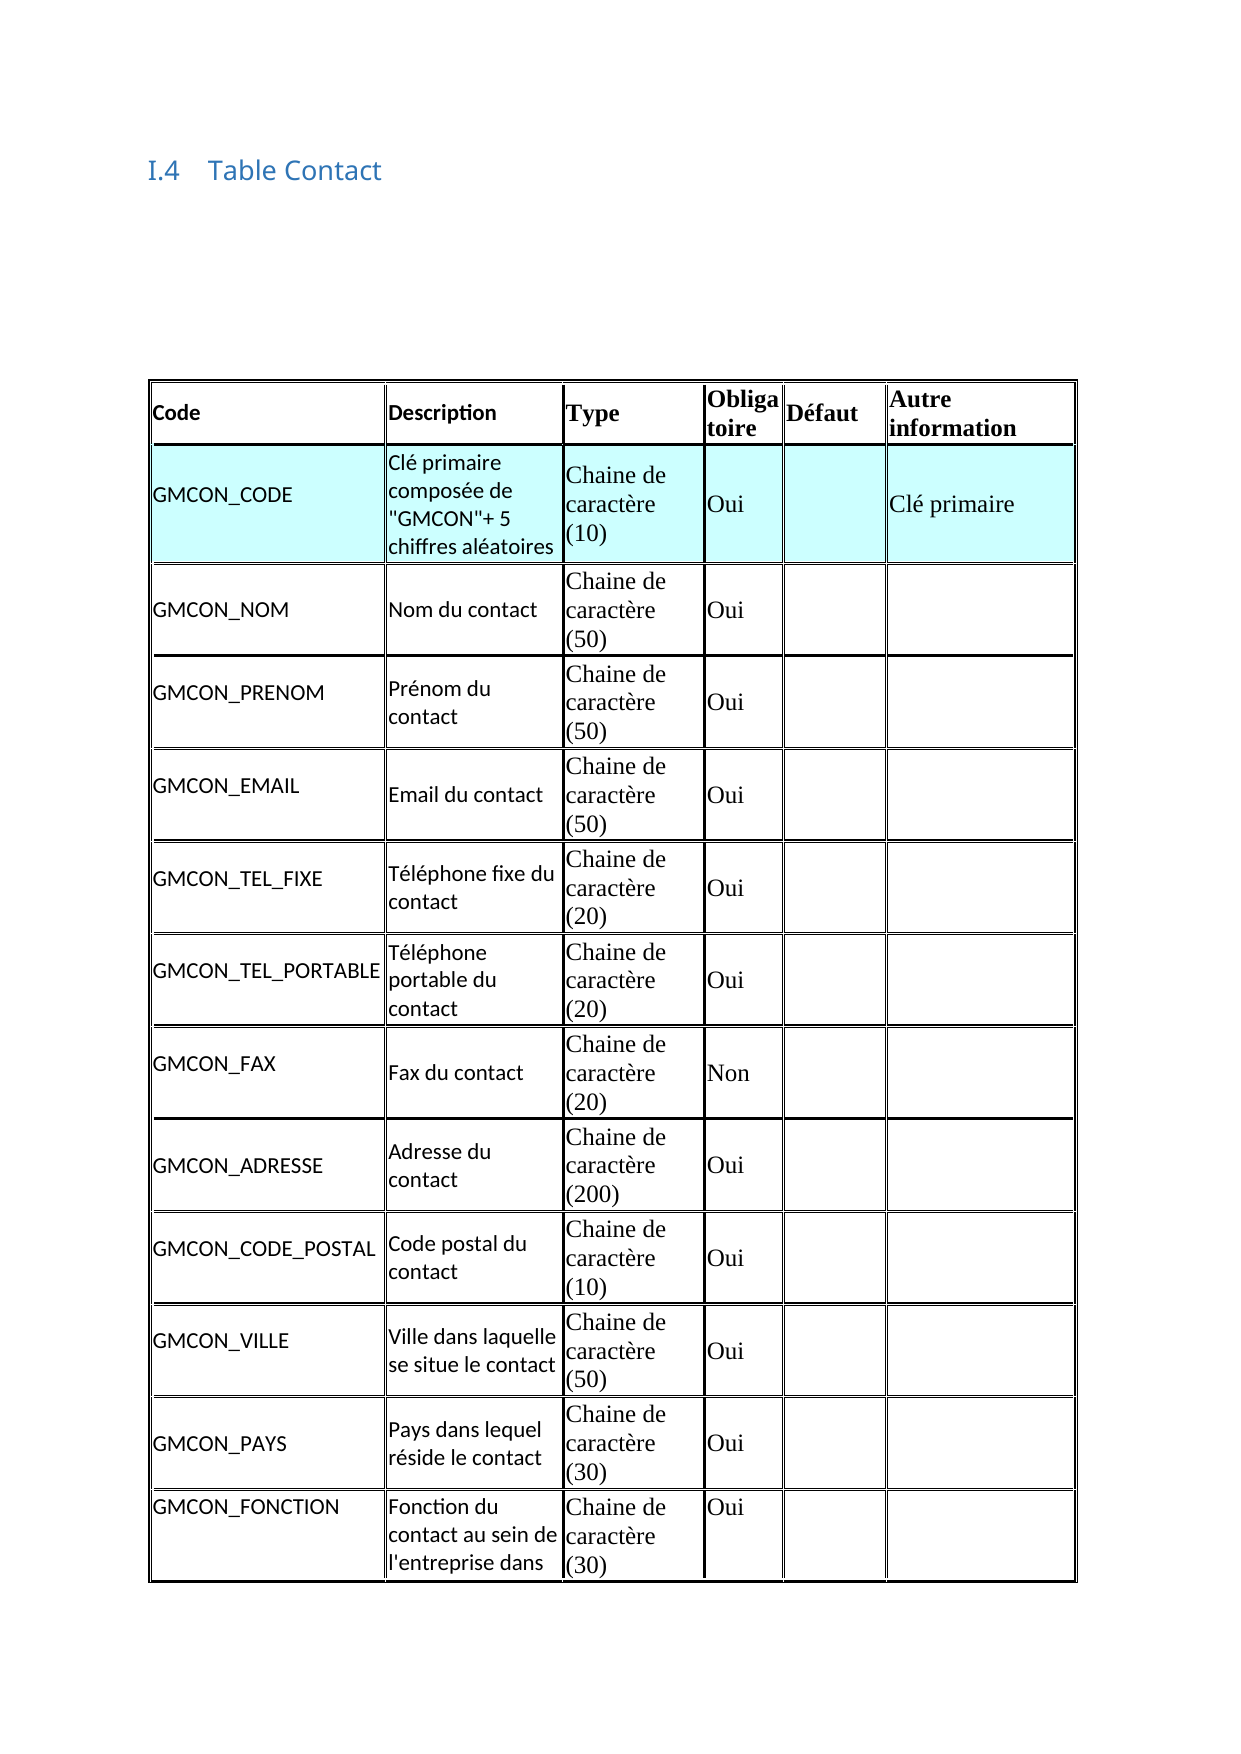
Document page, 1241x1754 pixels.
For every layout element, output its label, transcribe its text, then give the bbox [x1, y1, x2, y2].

table_cell [888, 654, 1074, 747]
table_header Type [563, 383, 704, 443]
table_cell Chaine de caractère (10) [565, 446, 703, 561]
table_cell [785, 1120, 885, 1209]
table_cell Téléphone fixe du contact [387, 843, 562, 932]
table_header Code [152, 383, 386, 443]
table_cell [888, 1302, 1075, 1395]
table_cell Prénom du contact [387, 657, 562, 747]
table_cell Chaine de caractère (20) [565, 935, 703, 1024]
table_cell Oui [706, 750, 782, 839]
table_cell [785, 750, 885, 839]
table_cell [887, 1395, 1076, 1487]
table_cell GMCON_VILLE [152, 1302, 384, 1395]
table_header Autre information [887, 383, 1074, 443]
table_cell Code postal du contact [387, 1213, 562, 1302]
table_cell Oui [706, 843, 782, 932]
table_cell [784, 1491, 887, 1580]
table_header Défaut [784, 383, 887, 443]
table_cell GMCON_ADRESSE [152, 1117, 384, 1209]
table_cell [785, 935, 885, 1024]
table_cell [785, 1306, 885, 1395]
subtitle Table Contact [148, 152, 1093, 189]
table_cell Chaine de caractère (50) [565, 750, 703, 839]
table_cell Oui [706, 657, 782, 747]
table_cell Non [706, 1028, 782, 1117]
table_cell Chaine de caractère (20) [565, 1028, 703, 1117]
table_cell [386, 1491, 563, 1580]
table_cell Oui [706, 1306, 782, 1395]
table_cell Oui [706, 446, 782, 561]
table_cell Oui [706, 565, 782, 654]
table_cell [887, 1488, 1075, 1580]
table_cell [888, 561, 1075, 654]
table_cell Chaine de caractère (50) [565, 1306, 703, 1395]
table_cell Oui [706, 1120, 782, 1209]
table_cell [888, 1024, 1075, 1117]
table_cell [785, 1398, 885, 1487]
table_cell Email du contact [387, 750, 562, 839]
table_header Obligatoire [704, 383, 783, 443]
table_cell Oui [706, 935, 782, 1024]
table_cell Nom du contact [387, 565, 562, 654]
table_cell Téléphone portable du contact [387, 935, 562, 1024]
table_cell GMCON_TEL_FIXE [152, 839, 384, 932]
table_header Description [386, 381, 563, 443]
table_cell GMCON_NOM [152, 561, 384, 654]
table_cell Clé primaire composée de "GMCON"+ 5 chiffres aléatoires [387, 446, 562, 561]
table_cell GMCON_FAX [152, 1024, 384, 1117]
table_cell Chaine de caractère (200) [565, 1120, 703, 1209]
table_cell Chaine de caractère (50) [565, 657, 703, 747]
table_cell [785, 843, 885, 932]
table_cell [888, 1117, 1074, 1209]
table_cell [785, 657, 885, 747]
table_cell Fax du contact [387, 1028, 562, 1117]
table_cell [785, 446, 885, 561]
table_cell [785, 1028, 885, 1117]
table_cell [888, 1210, 1075, 1302]
table_cell Ville dans laquelle se situe le contact [387, 1306, 562, 1395]
table_cell [785, 565, 885, 654]
table_cell GMCON_TEL_PORTABLE [150, 932, 386, 1024]
table_cell Chaine de caractère (50) [565, 565, 703, 654]
table_cell Clé primaire [888, 443, 1076, 561]
table_cell GMCON_PAYS [150, 1395, 386, 1487]
table_cell [785, 1213, 885, 1302]
table_cell GMCON_EMAIL [150, 747, 386, 839]
table_cell Chaine de caractère (10) [565, 1213, 703, 1302]
table_cell Oui [704, 1491, 783, 1580]
table_cell GMCON_FONCTION [152, 1488, 386, 1580]
table_cell Chaine de caractère (30) [565, 1398, 703, 1487]
table_cell Adresse du contact [387, 1120, 562, 1209]
table_cell [887, 747, 1076, 839]
table_cell [887, 932, 1076, 1024]
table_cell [563, 1491, 704, 1580]
table_cell Oui [706, 1213, 782, 1302]
table_cell Oui [706, 1398, 782, 1487]
table_cell [888, 839, 1075, 932]
table_cell Chaine de caractère (20) [565, 843, 703, 932]
table_cell GMCON_PRENOM [152, 654, 384, 747]
table_cell GMCON_CODE [150, 443, 384, 561]
table_cell GMCON_CODE_POSTAL [152, 1210, 384, 1302]
table_cell Pays dans lequel réside le contact [387, 1398, 562, 1487]
